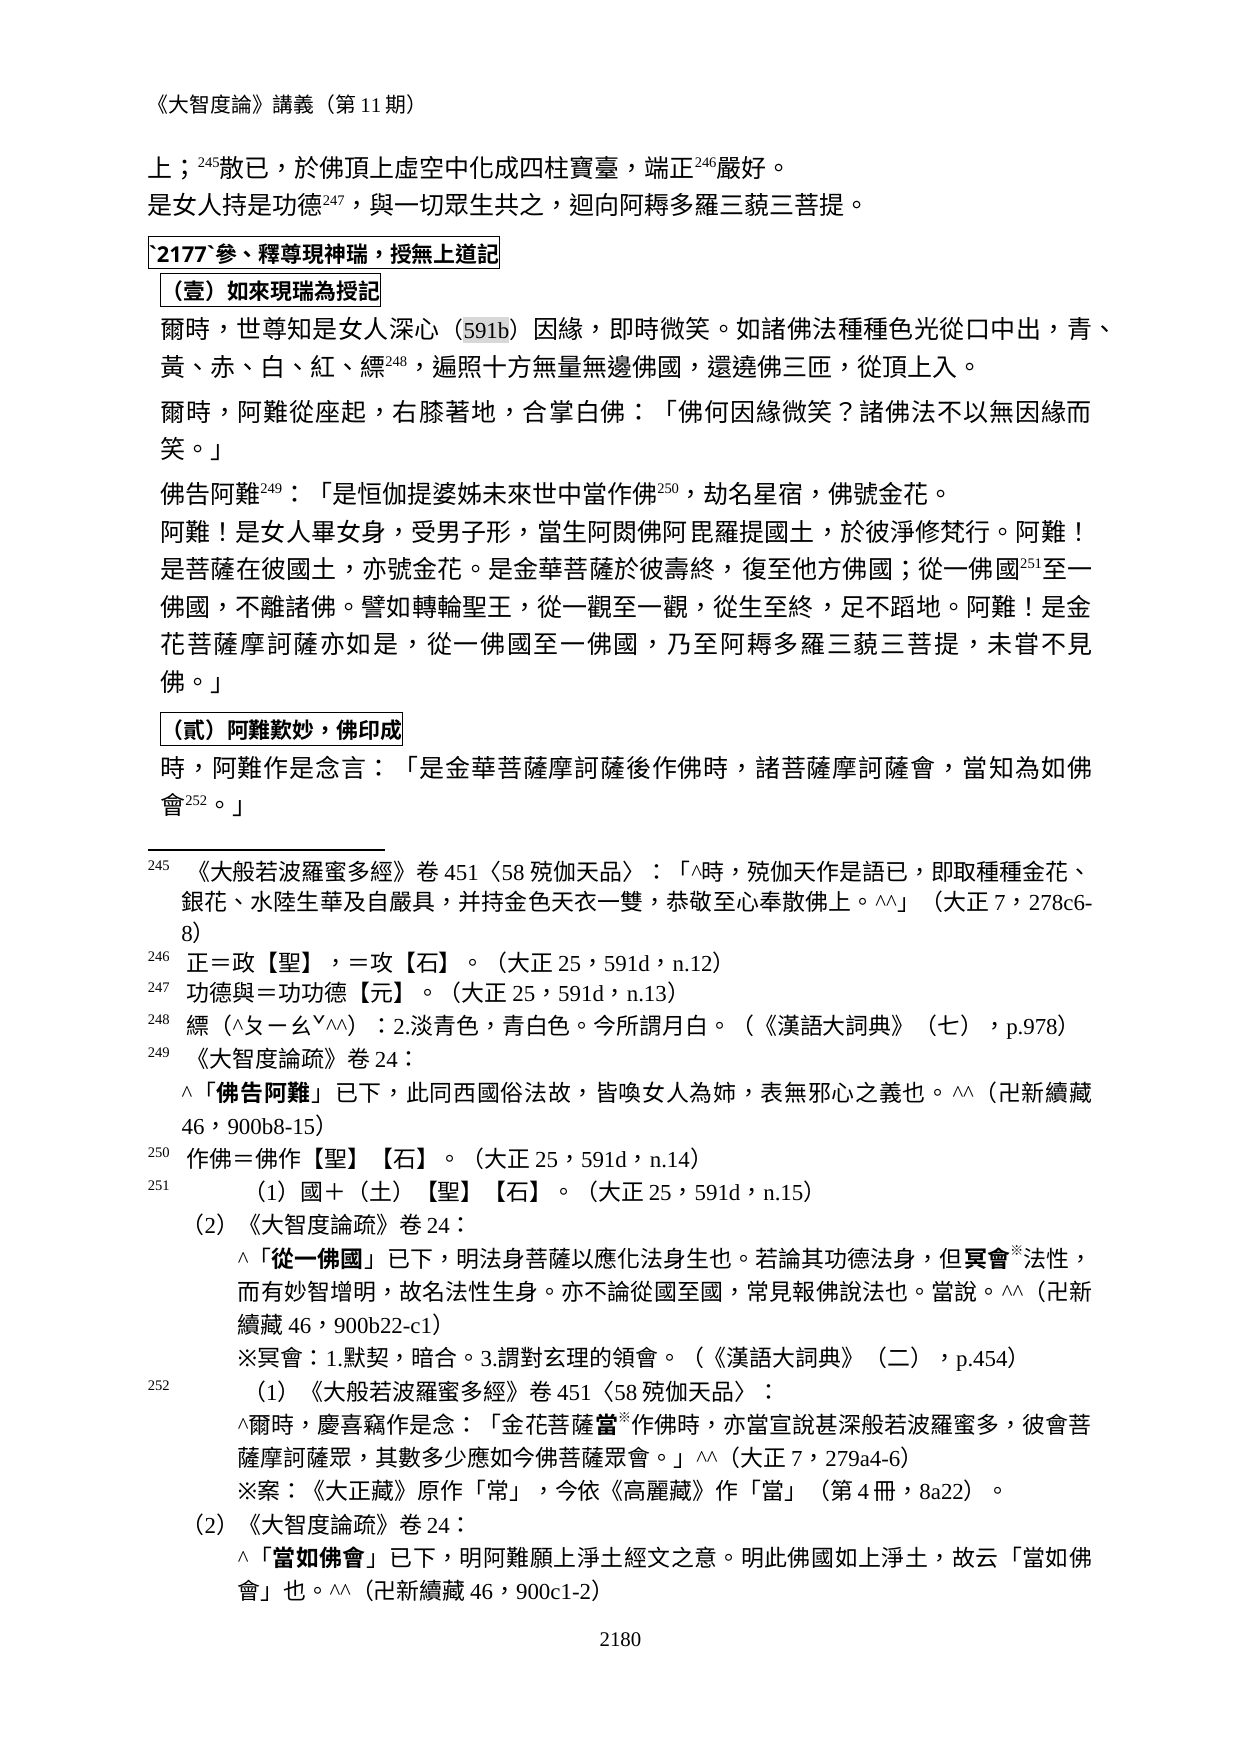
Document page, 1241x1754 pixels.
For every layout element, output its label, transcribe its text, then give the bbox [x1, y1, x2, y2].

text 時，阿難作是念言：「是金華菩薩摩訶薩後作佛時，諸菩薩摩訶薩會，當知為如佛會。」 [160, 748, 1092, 823]
text 是女人持是功德，與一切眾生共之，迴向阿耨多羅三藐三菩提。 [148, 185, 1092, 223]
text （貳）阿難歎妙，佛印成 [160, 710, 1092, 748]
text 佛告阿難：「是恒伽提婆姊未來世中當作佛，劫名星宿，佛號金花。 [160, 474, 1092, 511]
text 阿難！是女人畢女身，受男子形，當生阿閦佛阿毘羅提國土，於彼淨修梵行。阿難！是菩薩在彼國土，亦號金花。是金華菩薩於彼壽終，復至他方佛國；從一佛國至一佛國，不離諸佛。譬如轉輪聖王，從一觀至一觀，從生至終，足不蹈地。阿難！是金花菩薩摩訶薩亦如是，從一佛國至一佛國，乃至阿耨多羅三藐三菩提，未甞不見佛。」 [160, 511, 1092, 699]
text （壹）如來現瑞為授記 [160, 271, 1092, 309]
text 爾時，阿難從座起，右膝著地，合掌白佛：「佛何因緣微笑？諸佛法不以無因緣而笑。」 [160, 391, 1092, 466]
text 爾時，世尊知是女人深心（591b）因緣，即時微笑。如諸佛法種種色光從口中出，青、黃、赤、白、紅、縹，遍照十方無量無邊佛國，還遶佛三匝，從頂上入。 [160, 309, 1092, 384]
text `2177`參、釋尊現神瑞，授無上道記 [148, 234, 1092, 271]
text 是時，女人以金銀華及水陸生華、種種莊嚴供養之具、金縷織成疊兩張，以散佛上；散已，於佛頂上虛空中化成四柱寶臺，端正嚴好。 [148, 148, 1092, 185]
